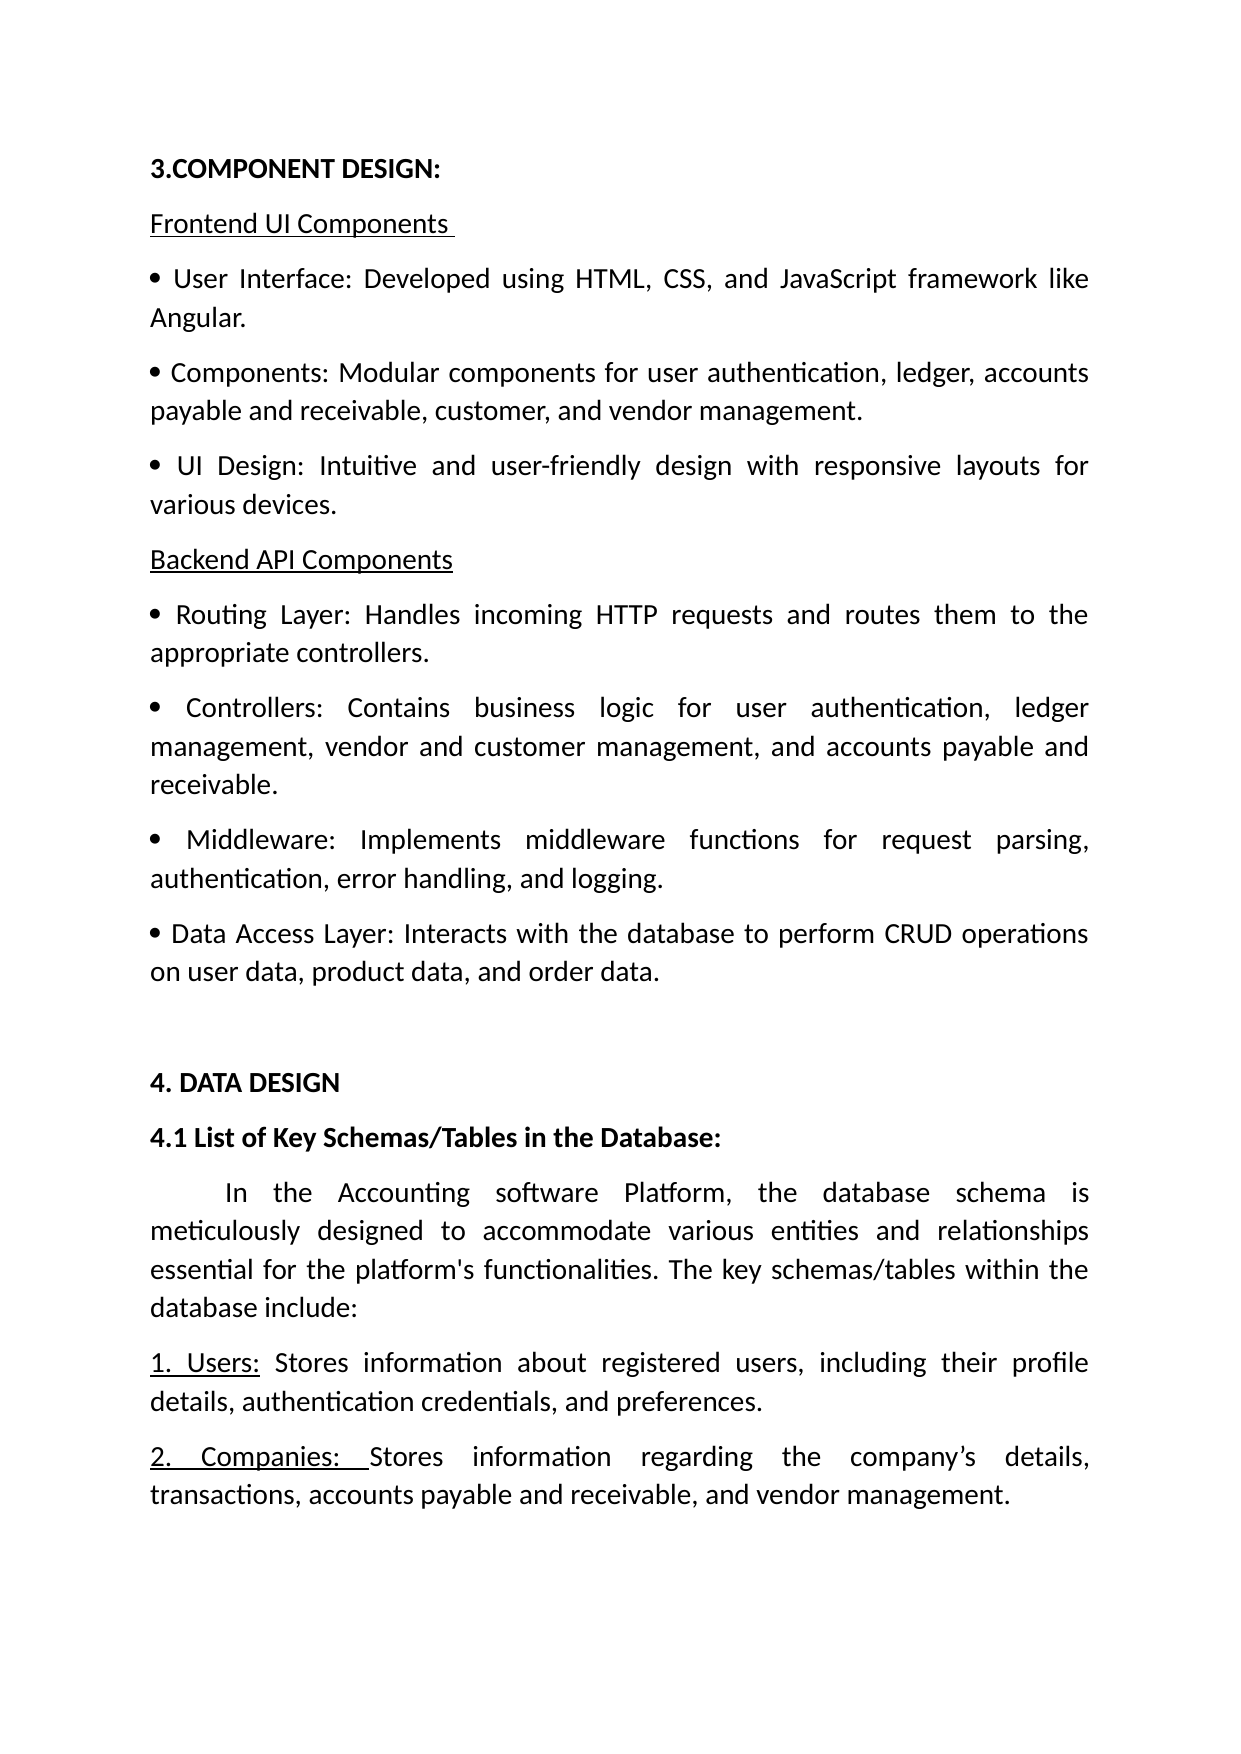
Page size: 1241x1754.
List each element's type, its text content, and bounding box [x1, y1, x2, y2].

text 2. Companies: Stores information regarding the company’s details, transactions, accounts payable and receivable, and vendor management. [150, 1438, 1090, 1512]
text UI Design: Intuitive and user-friendly design with responsive layouts for various devices. [150, 447, 1090, 521]
text 4.1 List of Key Schemas/Tables in the Database: [150, 1119, 1090, 1154]
text User Interface: Developed using HTML, CSS, and JavaScript framework like Angular. [150, 260, 1090, 334]
text Data Access Layer: Interacts with the database to perform CRUD operations on user data, product data, and order data. [150, 915, 1090, 989]
text Backend API Components [150, 541, 1090, 576]
text 3.COMPONENT DESIGN: [150, 150, 1090, 186]
text 1. Users: Stores information about registered users, including their profile details, authentication credentials, and preferences. [150, 1344, 1090, 1418]
text In the Accounting software Platform, the database schema is meticulously designed to accommodate various entities and relationships essential for the platform's functionalities. The key schemas/tables within the database include: [150, 1174, 1090, 1325]
text Components: Modular components for user authentication, ledger, accounts payable and receivable, customer, and vendor management. [150, 354, 1090, 428]
text Frontend UI Components [150, 205, 1090, 241]
text Routing Layer: Handles incoming HTTP requests and routes them to the appropriate controllers. [150, 596, 1090, 670]
text Controllers: Contains business logic for user authentication, ledger management, vendor and customer management, and accounts payable and receivable. [150, 689, 1090, 802]
text Middleware: Implements middleware functions for request parsing, authentication, error handling, and logging. [150, 821, 1090, 896]
text 4. DATA DESIGN [150, 1064, 1090, 1099]
